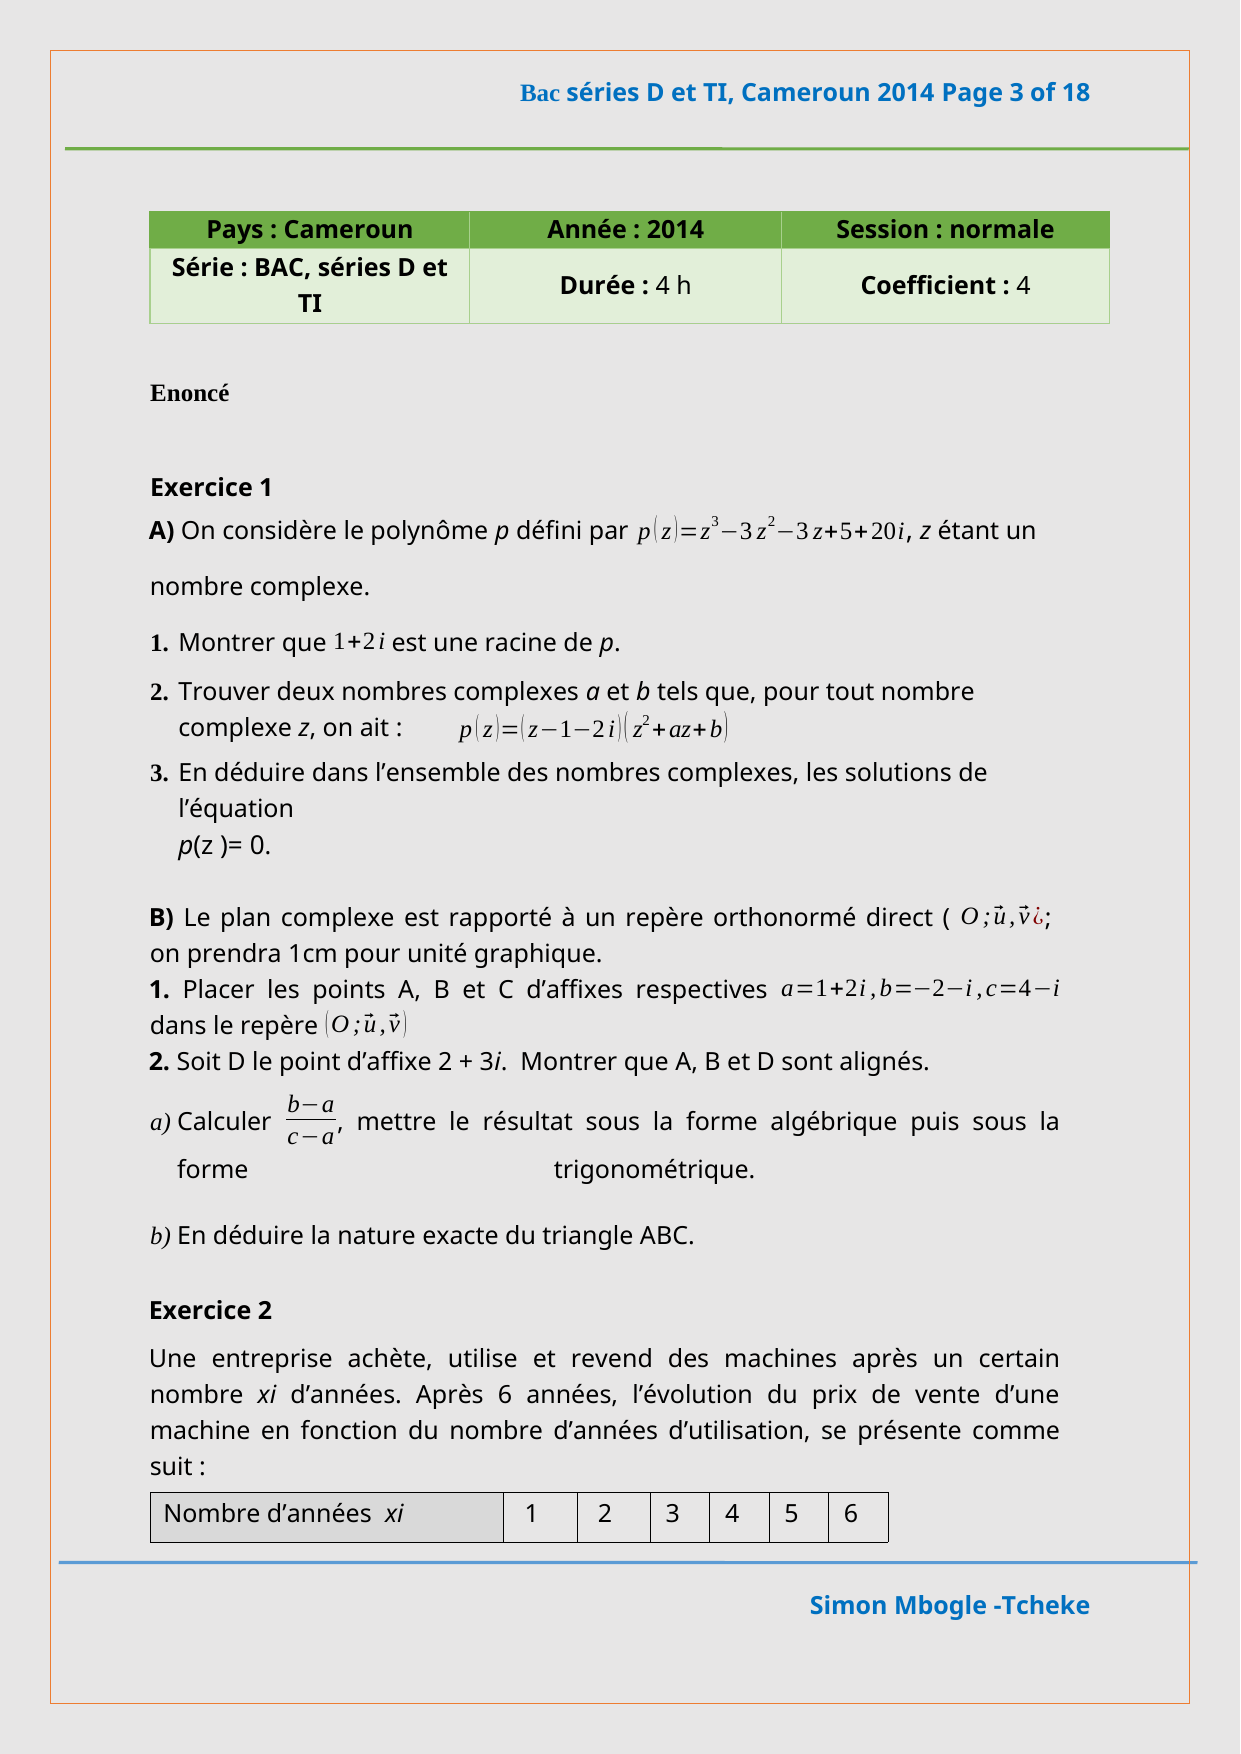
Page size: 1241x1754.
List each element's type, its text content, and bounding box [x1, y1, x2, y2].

list Calculer , mettre le résultat sous la forme algébrique puis sous la forme trigonométrique. [150, 1091, 1061, 1216]
text Une entreprise achète, utilise et revend des machines après un certain nombre xi d’années. Après 6 années, l’évolution du prix de vente d’une machine en fonction du nombre d’années d’utilisation, se présente comme suit : [148, 1341, 1061, 1482]
table_header 3 [651, 1493, 709, 1542]
list Trouver deux nombres complexes a et b tels que, pour tout nombre complexe z, on ait : [150, 674, 1061, 744]
subtitle Exercice 1 [150, 469, 1090, 503]
table_header Session : normale [782, 212, 1109, 248]
text 1. Placer les points A, B et C d’affixes respectives dans le repère [148, 972, 1061, 1041]
text B) Le plan complexe est rapporté à un repère orthonormé direct ( ; on prendra 1cm pour unité graphique. [148, 900, 1061, 970]
table_header 5 [770, 1493, 828, 1542]
table_header 4 [710, 1493, 769, 1542]
table_header Nombre d’années xi [151, 1493, 503, 1542]
table_header 1 [504, 1493, 577, 1542]
table_cell Coefficient : 4 [782, 249, 1109, 322]
table_header 2 [578, 1493, 650, 1542]
text A) On considère le polynôme p défini par , z étant un nombre complexe. [148, 511, 1061, 603]
subtitle Exercice 2 [148, 1293, 1090, 1327]
table_cell Durée : 4 h [470, 249, 781, 322]
list En déduire dans l’ensemble des nombres complexes, les solutions de l’équation p(z )= 0. [150, 755, 1061, 862]
subtitle Enoncé [150, 378, 1090, 407]
list En déduire la nature exacte du triangle ABC. [150, 1217, 1061, 1251]
table_header Pays : Cameroun [151, 212, 469, 248]
table_header 6 [829, 1493, 888, 1542]
list Montrer que est une racine de p. [150, 625, 1061, 659]
table_cell Série : BAC, séries D et TI [151, 249, 469, 322]
text 2. Soit D le point d’affixe 2 + 3i. Montrer que A, B et D sont alignés. [148, 1043, 1061, 1077]
table_header Année : 2014 [470, 212, 781, 248]
